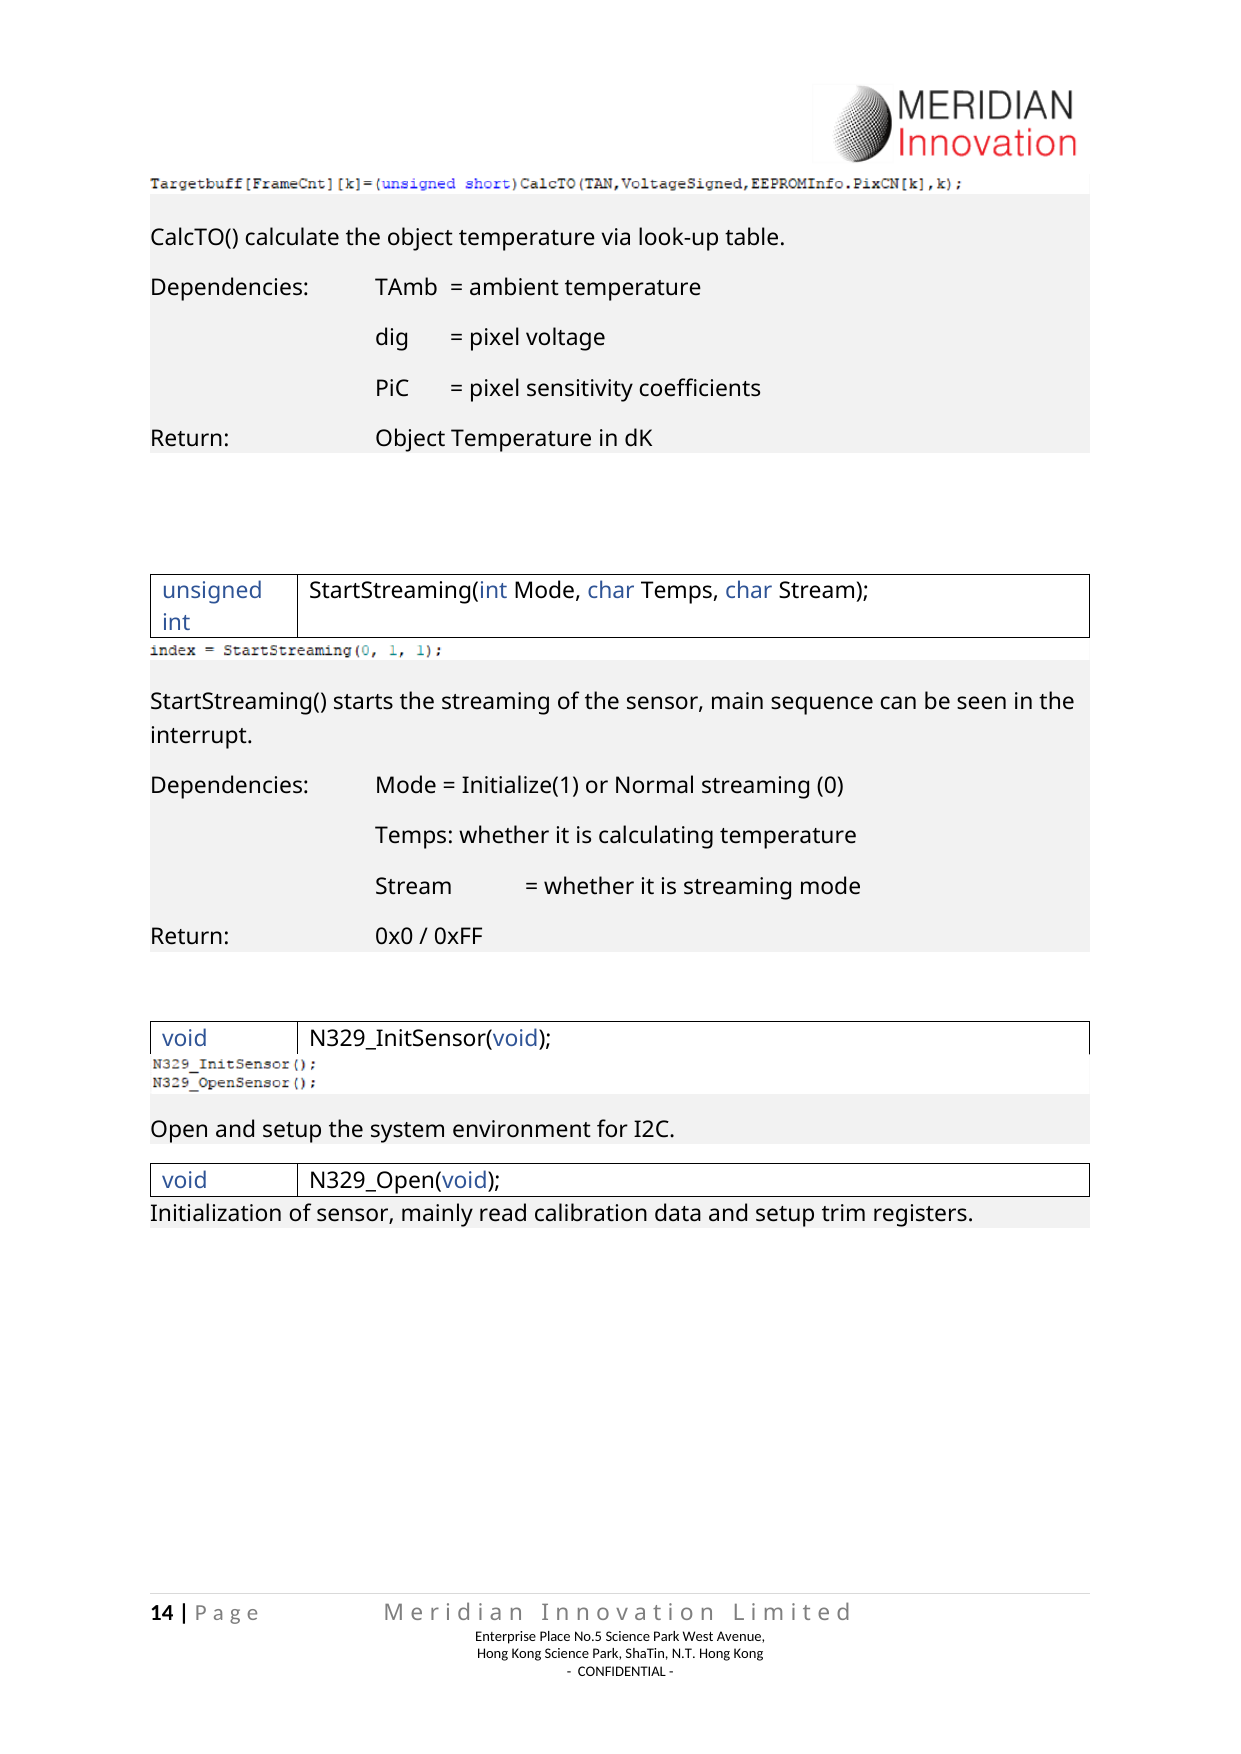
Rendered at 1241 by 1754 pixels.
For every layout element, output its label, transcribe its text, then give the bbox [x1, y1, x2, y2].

table_header N329_Open(void); [298, 1164, 1089, 1196]
text Initialization of sensor, mainly read calibration data and setup trim registers. [150, 1197, 1090, 1228]
table_header StartStreaming(int Mode, char Temps, char Stream); [298, 575, 1089, 637]
text Temps: whether it is calculating temperature [150, 819, 1090, 851]
text Return: 0x0 / 0xFF [150, 920, 1090, 952]
text CalcTO() calculate the object temperature via look-up table. [150, 221, 1090, 252]
picture [150, 1054, 1090, 1094]
text Dependencies: Mode = Initialize(1) or Normal streaming (0) [150, 769, 1090, 800]
text Dependencies: TAmb = ambient temperature [150, 271, 1090, 302]
picture [150, 73, 1091, 194]
text StartStreaming() starts the streaming of the sensor, main sequence can be seen in the interrupt. [150, 685, 1090, 750]
table_header void [151, 1022, 297, 1053]
text PiC = pixel sensitivity coefficients [150, 372, 1090, 403]
text Return: Object Temperature in dK [150, 422, 1090, 453]
picture [150, 638, 1090, 660]
table_header N329_InitSensor(void); [298, 1022, 1089, 1053]
text dig = pixel voltage [150, 321, 1090, 353]
text Open and setup the system environment for I2C. [150, 1113, 1090, 1144]
table_header void [151, 1164, 297, 1196]
text Stream = whether it is streaming mode [150, 870, 1090, 901]
table_header unsigned int [151, 575, 297, 637]
